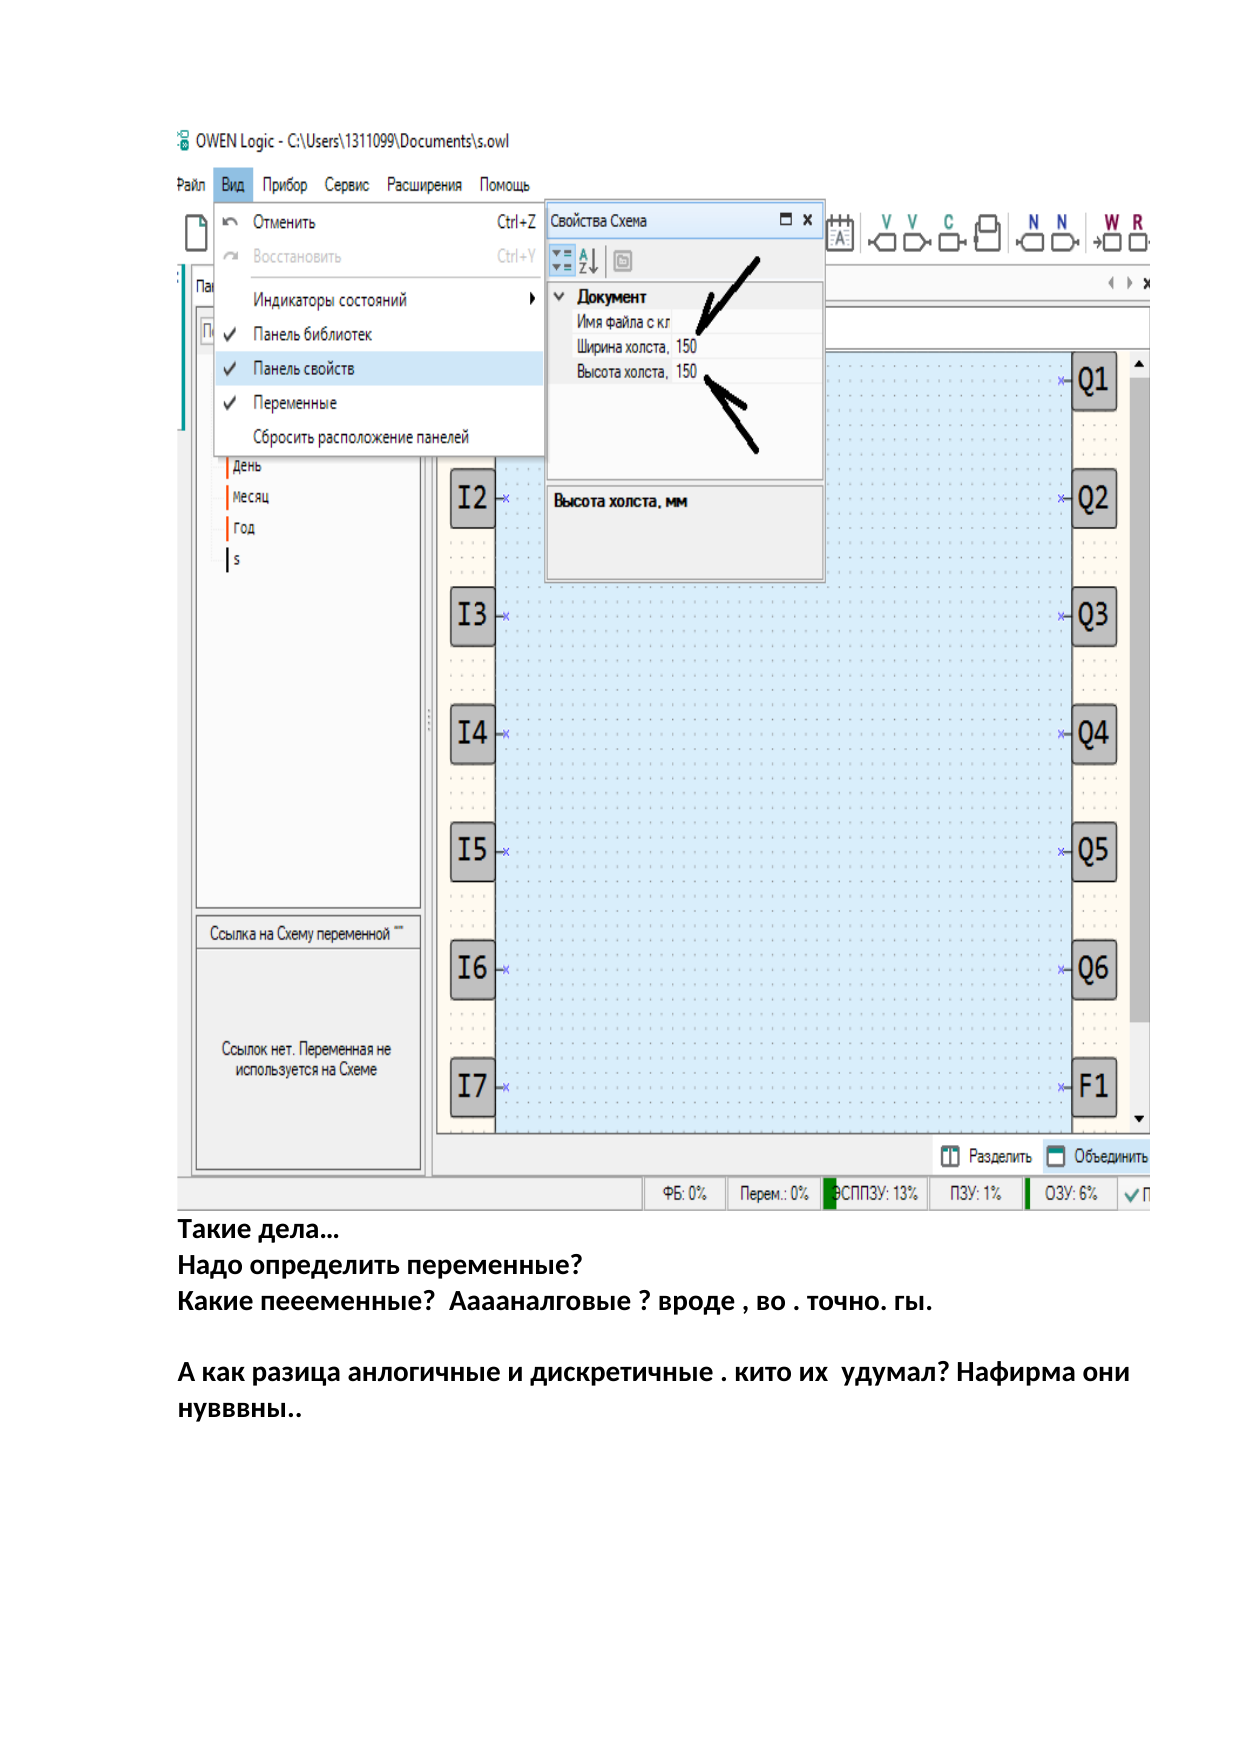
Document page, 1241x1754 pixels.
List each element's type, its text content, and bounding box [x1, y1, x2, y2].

text А как разица анлогичные и дискретичные . кито их удумал? Нафирма они нувввны.. [177, 1353, 1152, 1424]
text Такие дела… [177, 1211, 1152, 1246]
picture [177, 118, 1150, 1211]
text Какие пеееменные? Ааааналговые ? вроде , во . точно. гы. [177, 1282, 1152, 1317]
text Надо определить переменные? [177, 1246, 1152, 1282]
